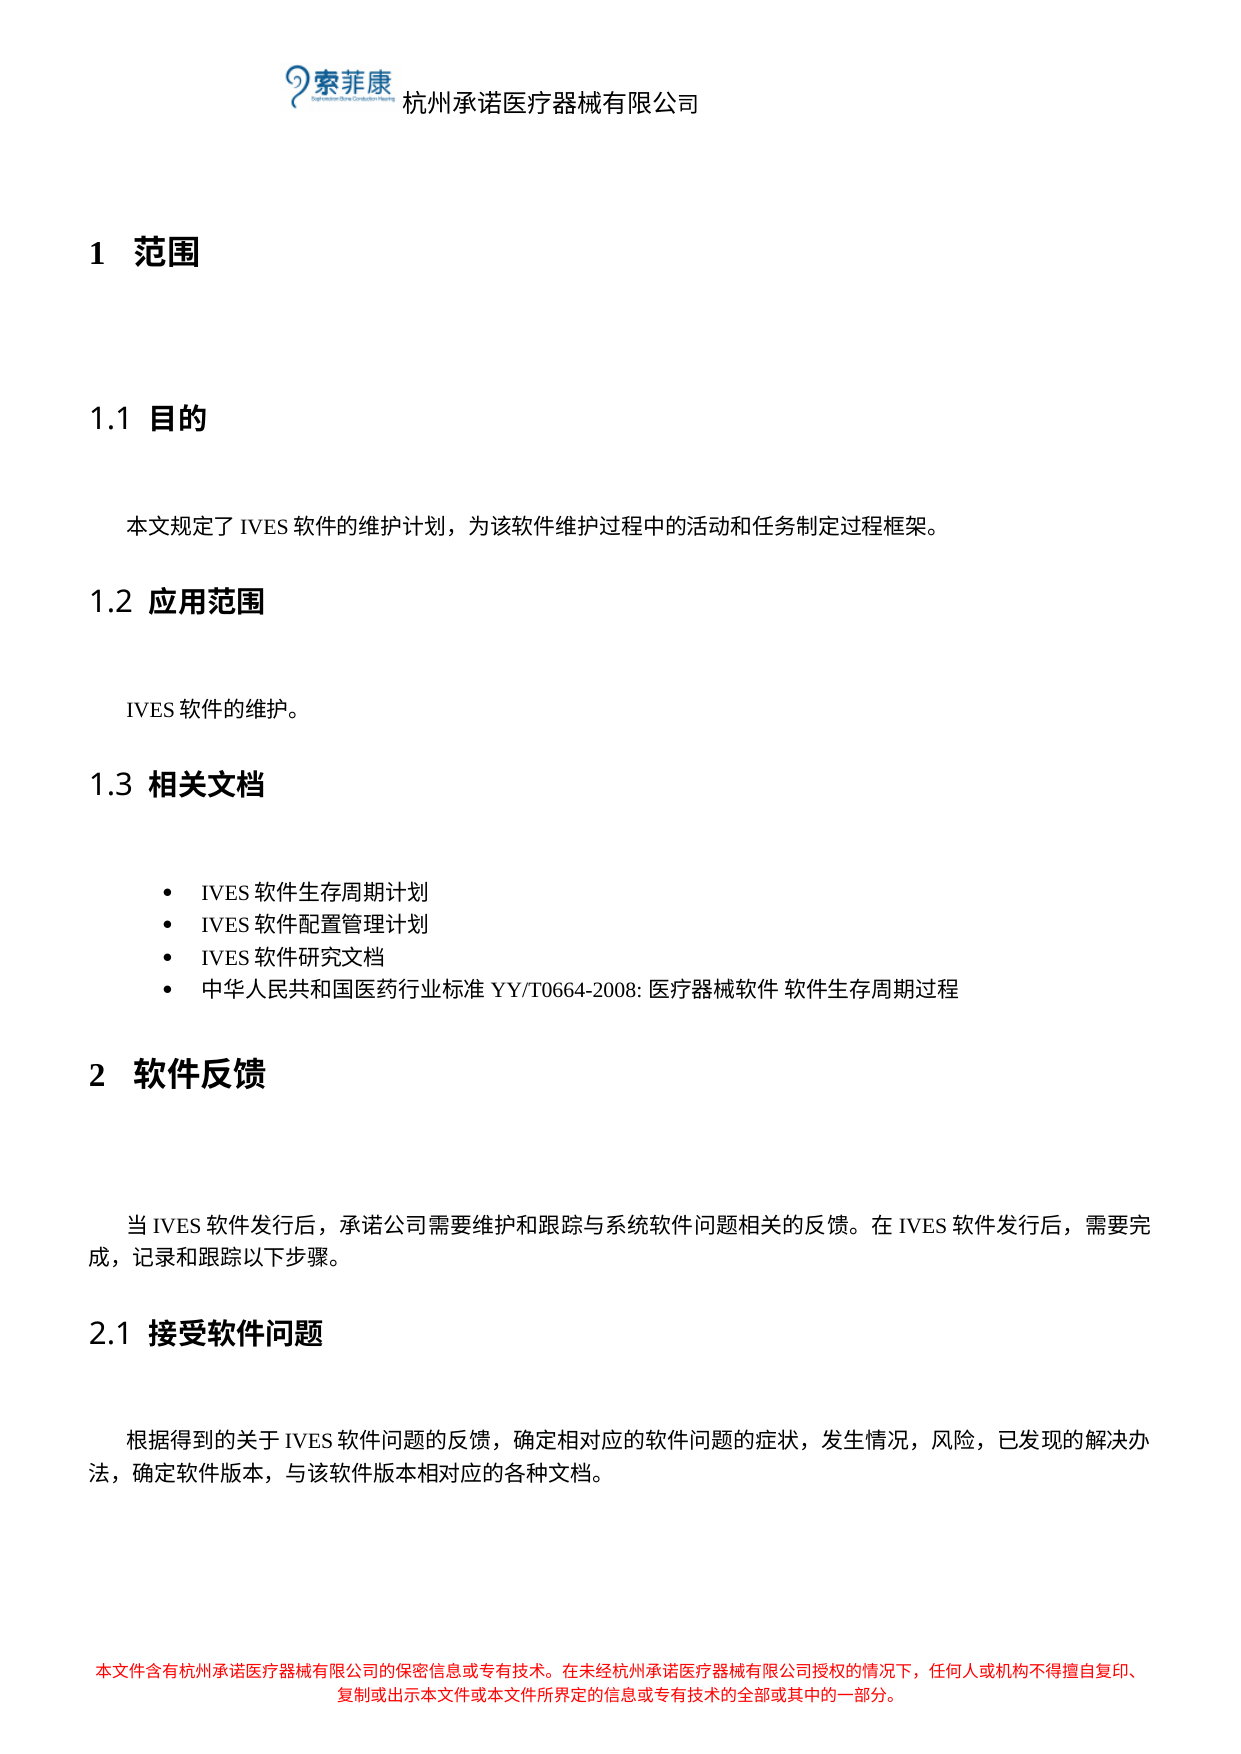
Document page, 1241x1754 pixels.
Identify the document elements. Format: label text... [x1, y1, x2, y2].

text 本文规定了IVES软件的维护计划，为该软件维护过程中的活动和任务制定过程框架。 [89, 508, 1152, 541]
text 当IVES软件发行后，承诺公司需要维护和跟踪与系统软件问题相关的反馈。在IVES软件发行后，需要完成，记录和跟踪以下步骤。 [89, 1207, 1152, 1272]
subtitle 软件反馈 [89, 1040, 1152, 1105]
list 中华人民共和国医药行业标准 YY/T0664-2008: 医疗器械软件 软件生存周期过程 [164, 972, 1152, 1004]
picture [280, 63, 403, 112]
subtitle 相关文档 [89, 751, 1152, 816]
list IVES软件配置管理计划 [164, 907, 1152, 939]
list IVES软件研究文档 [164, 939, 1152, 972]
subtitle 范围 [89, 218, 1152, 283]
list IVES软件生存周期计划 [164, 874, 1152, 907]
text IVES软件的维护。 [89, 691, 1152, 724]
subtitle 接受软件问题 [89, 1299, 1152, 1364]
text 根据得到的关于IVES软件问题的反馈，确定相对应的软件问题的症状，发生情况，风险，已发现的解决办法，确定软件版本，与该软件版本相对应的各种文档。 [89, 1423, 1152, 1488]
subtitle 目的 [89, 385, 1152, 450]
subtitle 应用范围 [89, 568, 1152, 633]
